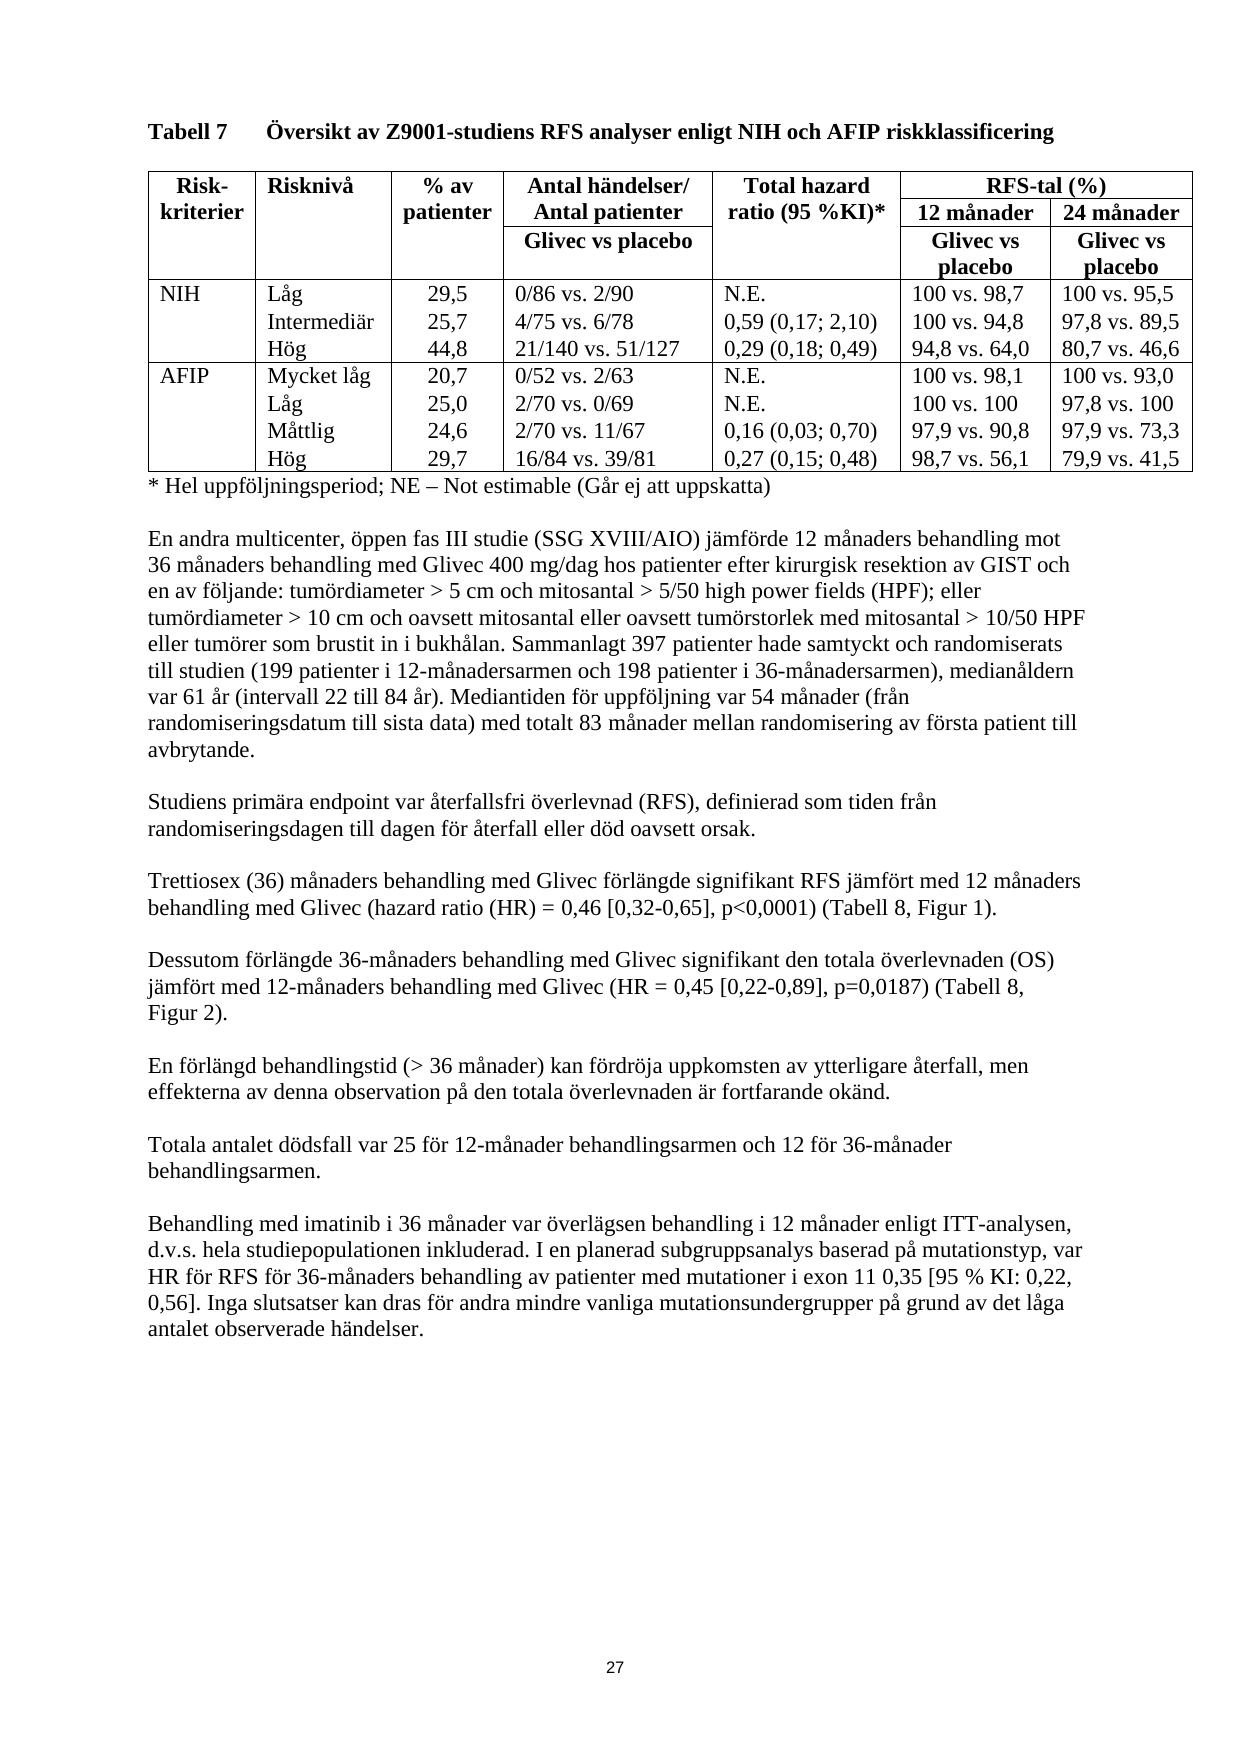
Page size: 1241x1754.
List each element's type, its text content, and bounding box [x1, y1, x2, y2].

table_cell Låg [256, 280, 391, 307]
table_cell 0,16 (0,03; 0,70) [713, 416, 900, 444]
table_header % av patienter [392, 172, 503, 279]
text Studiens primära endpoint var återfallsfri överlevnad (RFS), definierad som tiden från randomiseringsdagen till dagen för återfall eller död oavsett orsak. [148, 788, 1092, 841]
table_header Risk-kriterier [149, 172, 255, 279]
table_cell 2/70 vs. 11/67 [504, 416, 712, 444]
table_cell Glivec vs placebo [901, 227, 1050, 279]
table_cell 4/75 vs. 6/78 [504, 307, 712, 334]
table_cell 100 vs. 100 [901, 389, 1050, 416]
table_header Total hazard ratio (95 %KI)* [713, 172, 900, 279]
table_cell 44,8 [392, 334, 503, 362]
table_cell 100 vs. 95,5 [1051, 280, 1192, 307]
table_cell 12 månader [901, 199, 1050, 226]
text Totala antalet dödsfall var 25 för 12-månader behandlingsarmen och 12 för 36-månader behandlingsarmen. [148, 1131, 1092, 1184]
table_cell 24,6 [392, 416, 503, 444]
table_cell NIH [149, 280, 255, 362]
text * Hel uppföljningsperiod; NE – Not estimable (Går ej att uppskatta) [148, 472, 1092, 498]
table_cell 100 vs. 93,0 [1051, 363, 1192, 389]
table_cell N.E. [713, 363, 900, 389]
table_cell 24 månader [1051, 199, 1192, 226]
table_cell AFIP [149, 363, 255, 471]
text Behandling med imatinib i 36 månader var överlägsen behandling i 12 månader enligt ITT-analysen, d.v.s. hela studiepopulationen inkluderad. I en planerad subgruppsanalys baserad på mutationstyp, var HR för RFS för 36-månaders behandling av patienter med mutationer i exon 11 0,35 [95 % KI: 0,22, 0,56]. Inga slutsatser kan dras för andra mindre vanliga mutationsundergrupper på grund av det låga antalet observerade händelser. [148, 1210, 1092, 1342]
table_cell N.E. [713, 280, 900, 307]
table_cell Måttlig [256, 416, 391, 444]
table_header Risknivå [256, 172, 391, 279]
table_cell 100 vs. 98,1 [901, 363, 1050, 389]
table_cell 20,7 [392, 363, 503, 389]
table_cell 0/86 vs. 2/90 [504, 280, 712, 307]
table_cell 0,29 (0,18; 0,49) [713, 334, 900, 362]
table_cell Mycket låg [256, 363, 391, 389]
table_cell 97,8 vs. 89,5 [1051, 307, 1192, 334]
table_header Antal händelser/ Antal patienter [504, 172, 712, 226]
table_cell Glivec vs placebo [1051, 227, 1192, 279]
table_cell 29,7 [392, 444, 503, 471]
text En förlängd behandlingstid (> 36 månader) kan fördröja uppkomsten av ytterligare återfall, men effekterna av denna observation på den totala överlevnaden är fortfarande okänd. [148, 1052, 1092, 1105]
table_cell 97,9 vs. 90,8 [901, 416, 1050, 444]
table_cell 25,0 [392, 389, 503, 416]
table_cell 29,5 [392, 280, 503, 307]
table_cell 80,7 vs. 46,6 [1051, 334, 1192, 362]
table_cell 0,27 (0,15; 0,48) [713, 444, 900, 471]
text Dessutom förlängde 36-månaders behandling med Glivec signifikant den totala överlevnaden (OS) jämfört med 12-månaders behandling med Glivec (HR = 0,45 [0,22-0,89], p=0,0187) (Tabell 8, Figur 2). [148, 947, 1092, 1026]
table_cell Hög [256, 334, 391, 362]
subtitle Tabell 7 Översikt av Z9001-studiens RFS analyser enligt NIH och AFIP riskklassificering [148, 118, 1092, 144]
table_cell Glivec vs placebo [504, 227, 712, 279]
text Trettiosex (36) månaders behandling med Glivec förlängde signifikant RFS jämfört med 12 månaders behandling med Glivec (hazard ratio (HR) = 0,46 [0,32-0,65], p<0,0001) (Tabell 8, Figur 1). [148, 867, 1092, 920]
table_header RFS-tal (%) [901, 172, 1192, 198]
table_cell 79,9 vs. 41,5 [1051, 444, 1192, 471]
table_cell 21/140 vs. 51/127 [504, 334, 712, 362]
table_cell 0,59 (0,17; 2,10) [713, 307, 900, 334]
table_cell 94,8 vs. 64,0 [901, 334, 1050, 362]
table_cell 2/70 vs. 0/69 [504, 389, 712, 416]
table_cell 98,7 vs. 56,1 [901, 444, 1050, 471]
table_cell Intermediär [256, 307, 391, 334]
table_cell N.E. [713, 389, 900, 416]
table_cell 100 vs. 94,8 [901, 307, 1050, 334]
table_cell 25,7 [392, 307, 503, 334]
table_cell Låg [256, 389, 391, 416]
table_cell 100 vs. 98,7 [901, 280, 1050, 307]
table_cell 97,8 vs. 100 [1051, 389, 1192, 416]
table_cell 16/84 vs. 39/81 [504, 444, 712, 471]
table_cell 97,9 vs. 73,3 [1051, 416, 1192, 444]
table_cell 0/52 vs. 2/63 [504, 363, 712, 389]
table_cell Hög [256, 444, 391, 471]
text En andra multicenter, öppen fas III studie (SSG XVIII/AIO) jämförde 12 månaders behandling mot 36 månaders behandling med Glivec 400 mg/dag hos patienter efter kirurgisk resektion av GIST och en av följande: tumördiameter > 5 cm och mitosantal > 5/50 high power fields (HPF); eller tumördiameter > 10 cm och oavsett mitosantal eller oavsett tumörstorlek med mitosantal > 10/50 HPF eller tumörer som brustit in i bukhålan. Sammanlagt 397 patienter hade samtyckt och randomiserats till studien (199 patienter i 12-månadersarmen och 198 patienter i 36-månadersarmen), medianåldern var 61 år (intervall 22 till 84 år). Mediantiden för uppföljning var 54 månader (från randomiseringsdatum till sista data) med totalt 83 månader mellan randomisering av första patient till avbrytande. [148, 525, 1092, 762]
